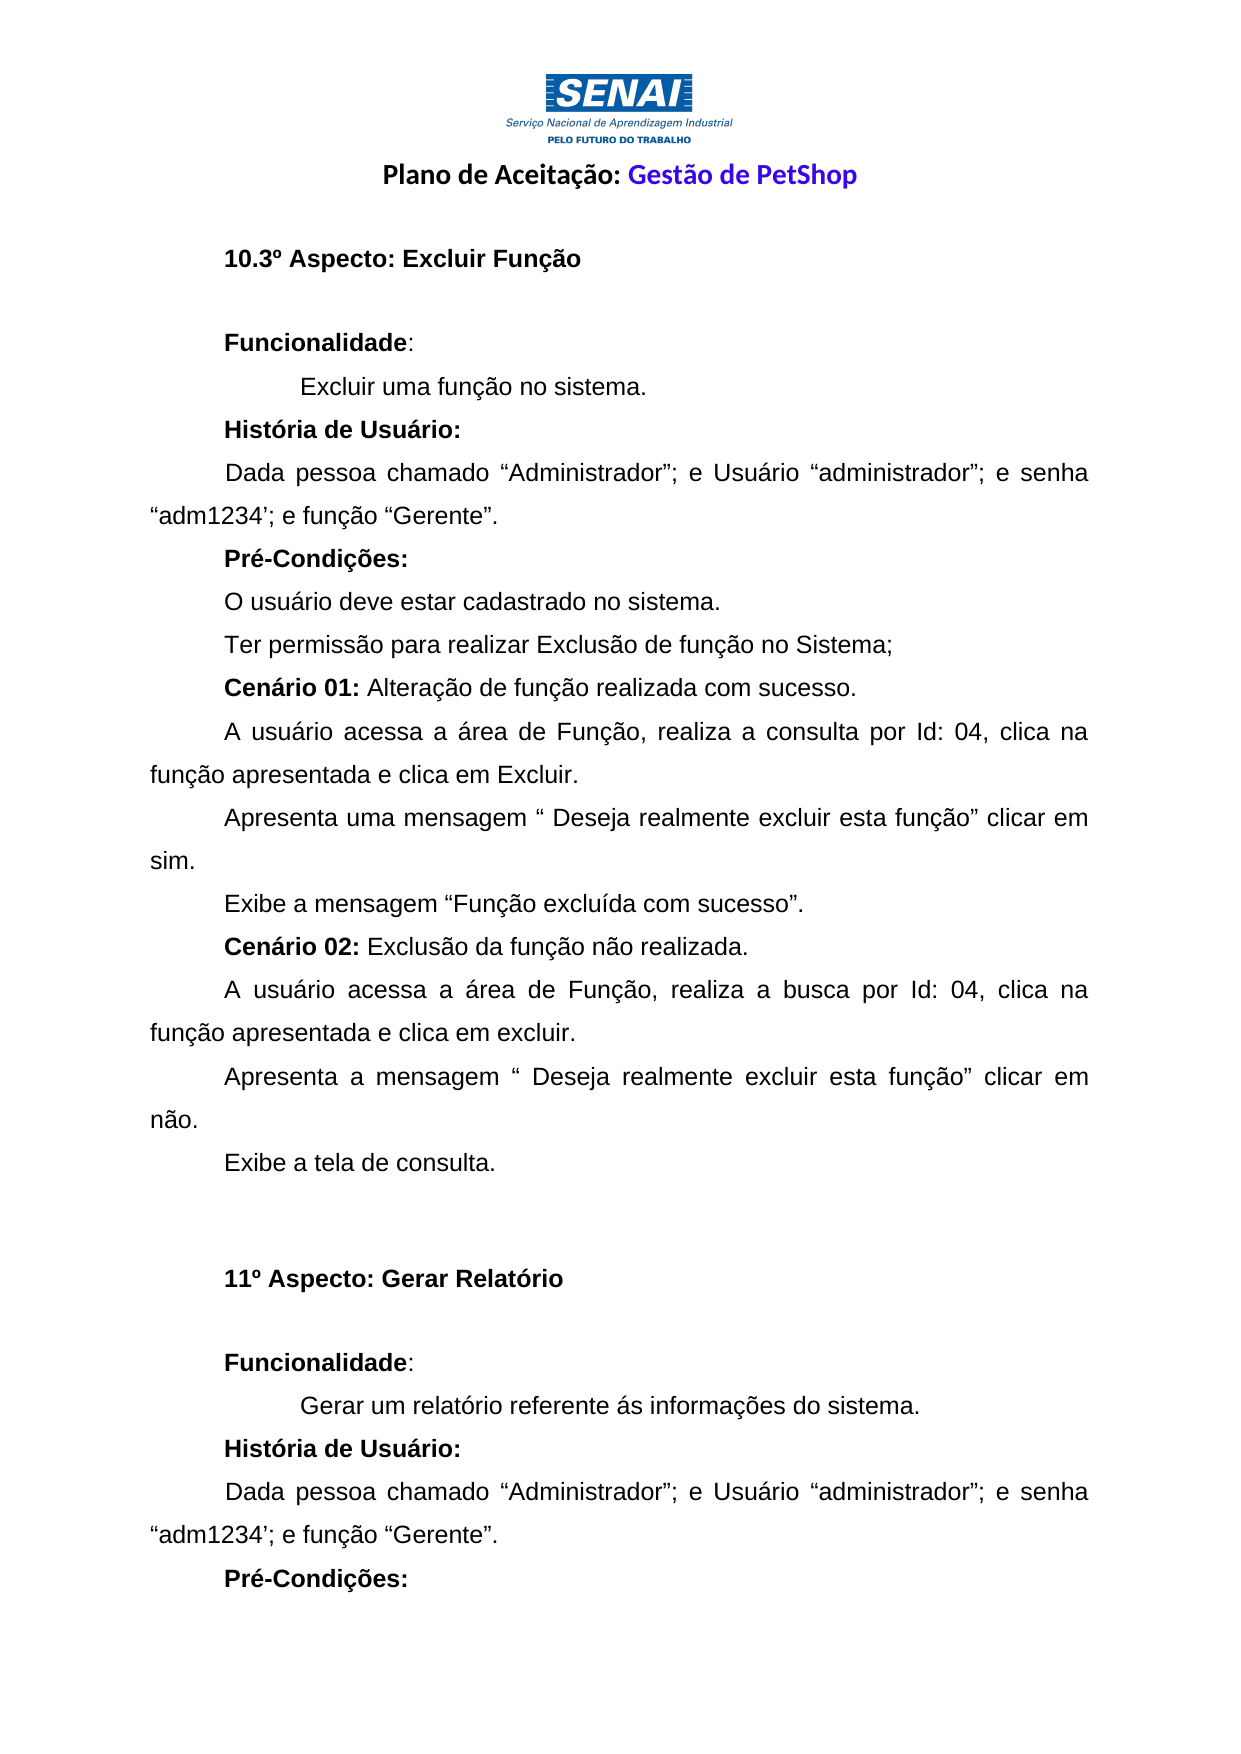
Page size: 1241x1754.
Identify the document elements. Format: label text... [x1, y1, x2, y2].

picture [505, 62, 735, 157]
text História de Usuário: [150, 414, 1090, 443]
text Dada pessoa chamado “Administrador”; e Usuário “administrador”; e senha “adm1234’; e função “Gerente”. [150, 458, 1090, 529]
text Apresenta a mensagem “ Deseja realmente excluir esta função” clicar em não. [150, 1061, 1090, 1133]
text Exibe a mensagem “Função excluída com sucesso”. [150, 889, 1090, 918]
subtitle 10.3º Aspecto: Excluir Função [150, 244, 1090, 273]
text História de Usuário: [150, 1434, 1090, 1463]
text Funcionalidade: [150, 328, 1090, 357]
text Gerar um relatório referente ás informações do sistema. [225, 1391, 1090, 1420]
text Apresenta uma mensagem “ Deseja realmente excluir esta função” clicar em sim. [150, 803, 1090, 874]
subtitle 11º Aspecto: Gerar Relatório [150, 1264, 1090, 1293]
text Cenário 02: Exclusão da função não realizada. [150, 932, 1090, 961]
text Exibe a tela de consulta. [150, 1148, 1090, 1176]
text A usuário acessa a área de Função, realiza a busca por Id: 04, clica na função apresentada e clica em excluir. [150, 975, 1090, 1047]
text Cenário 01: Alteração de função realizada com sucesso. [150, 673, 1090, 702]
text Pré-Condições: [150, 544, 1090, 573]
text Pré-Condições: [150, 1564, 1090, 1592]
text Funcionalidade: [150, 1348, 1090, 1377]
text Excluir uma função no sistema. [225, 371, 1090, 400]
text Ter permissão para realizar Exclusão de função no Sistema; [150, 630, 1090, 659]
text A usuário acessa a área de Função, realiza a consulta por Id: 04, clica na função apresentada e clica em Excluir. [150, 716, 1090, 788]
text Dada pessoa chamado “Administrador”; e Usuário “administrador”; e senha “adm1234’; e função “Gerente”. [150, 1477, 1090, 1549]
text O usuário deve estar cadastrado no sistema. [150, 587, 1090, 616]
